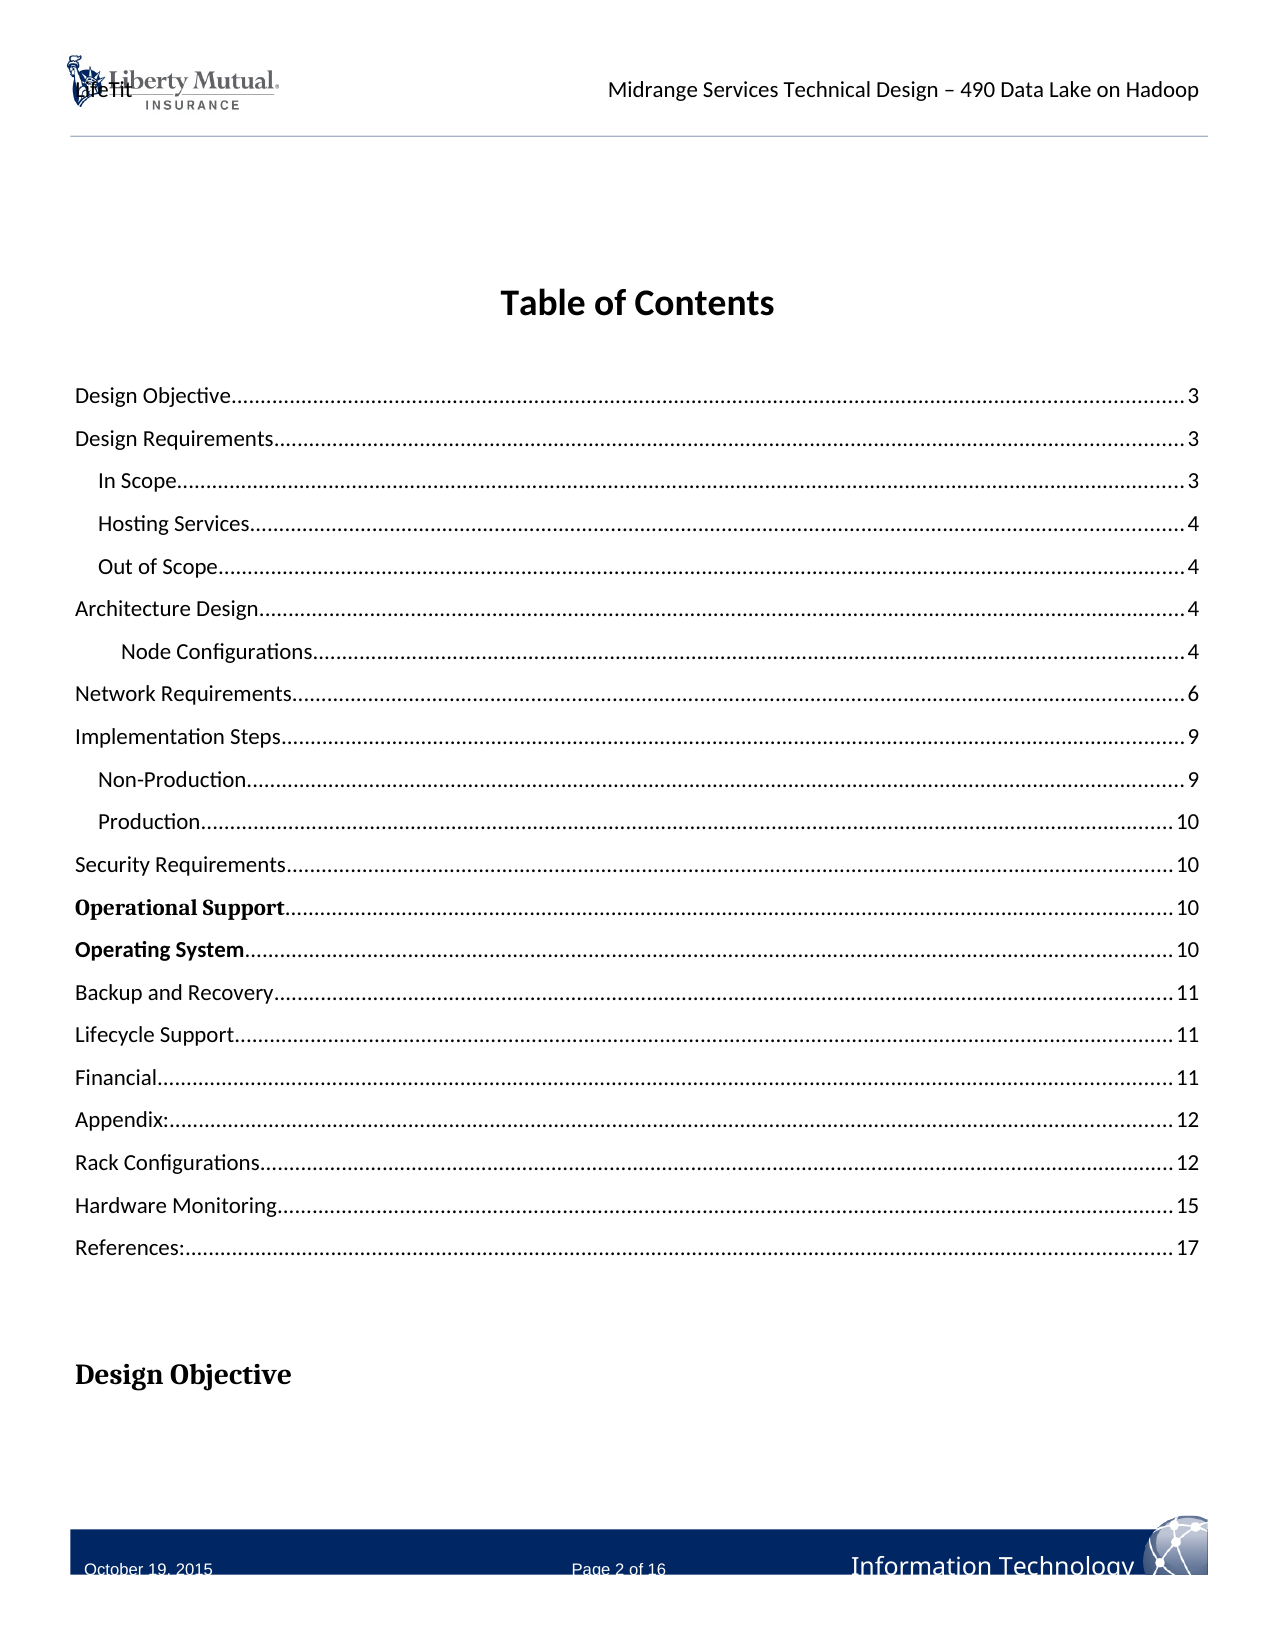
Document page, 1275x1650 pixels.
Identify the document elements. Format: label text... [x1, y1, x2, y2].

subtitle Design Objective [75, 1358, 1200, 1392]
picture [50, 39, 295, 126]
picture [1139, 1512, 1208, 1575]
